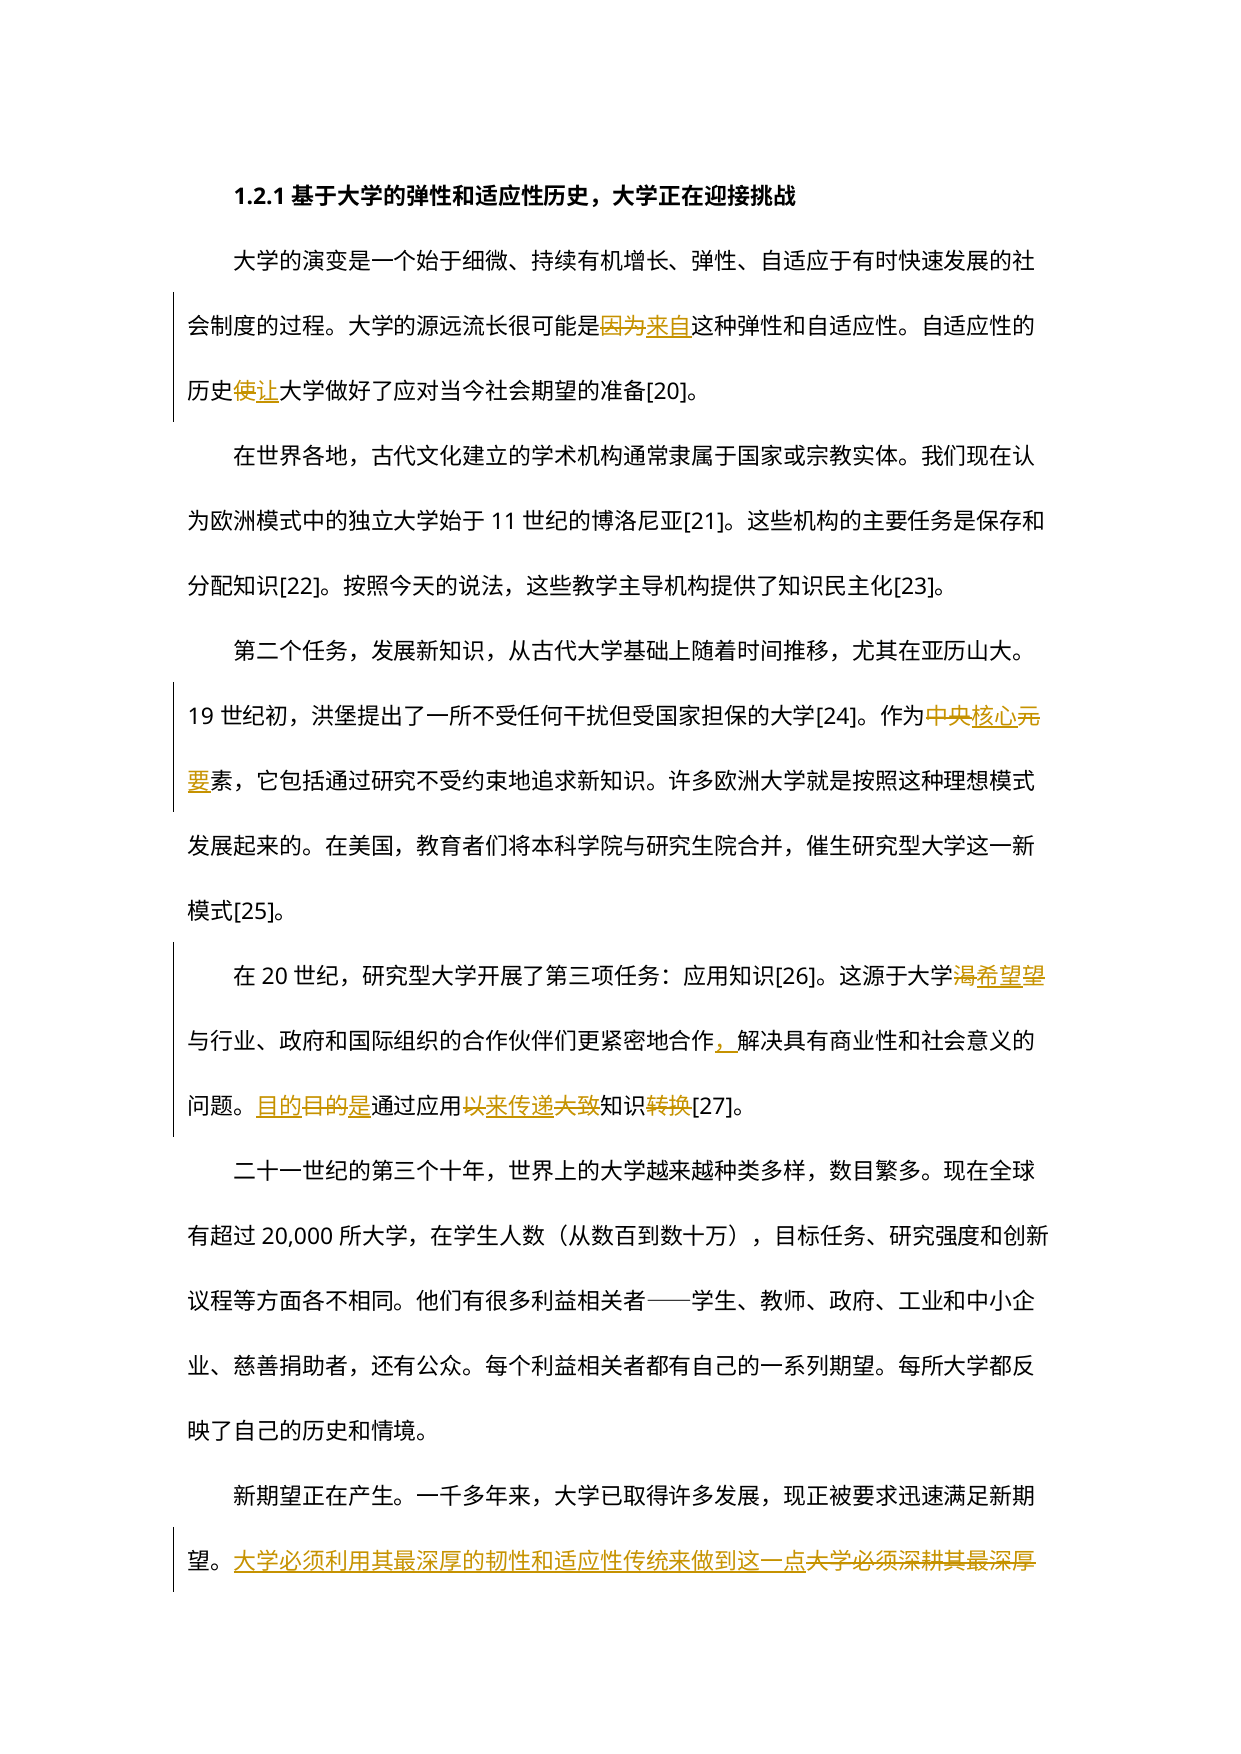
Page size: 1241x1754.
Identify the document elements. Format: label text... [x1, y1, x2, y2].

text 大学的演变是一个始于细微、持续有机增长、弹性、自适应于有时快速发展的社会制度的过程。大学的源远流长很可能是这种弹性和自适应性。自适应性的历史大学做好了应对当今社会期望的准备[20]。 [187, 227, 1053, 422]
text 二十一世纪的第三个十年，世界上的大学越来越种类多样，数目繁多。现在全球有超过 20,000 所大学，在学生人数（从数百到数十万），目标任务、研究强度和创新议程等方面各不相同。他们有很多利益相关者——学生、教师、政府、工业和中小企业、慈善捐助者，还有公众。每个利益相关者都有自己的一系列期望。每所大学都反映了自己的历史和情境。 [187, 1137, 1053, 1462]
text 在 20 世纪，研究型大学开展了第三项任务：应用知识[26]。这源于大学与行业、政府和国际组织的合作伙伴们更紧密地合作解决具有商业性和社会意义的问题。通过应用知识[27]。 [187, 942, 1053, 1137]
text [187, 1462, 1053, 1592]
text 第二个任务，发展新知识，从古代大学基础上随着时间推移，尤其在亚历山大。19 世纪初，洪堡提出了一所不受任何干扰但受国家担保的大学[24]。作为素，它包括通过研究不受约束地追求新知识。许多欧洲大学就是按照这种理想模式发展起来的。在美国，教育者们将本科学院与研究生院合并，催生研究型大学这一新模式[25]。 [187, 617, 1053, 942]
text 在世界各地，古代文化建立的学术机构通常隶属于国家或宗教实体。我们现在认为欧洲模式中的独立大学始于 11 世纪的博洛尼亚[21]。这些机构的主要任务是保存和分配知识[22]。按照今天的说法，这些教学主导机构提供了知识民主化[23]。 [187, 422, 1053, 617]
text 1.2.1 基于大学的弹性和适应性历史，大学正在迎接挑战 [187, 162, 1053, 227]
